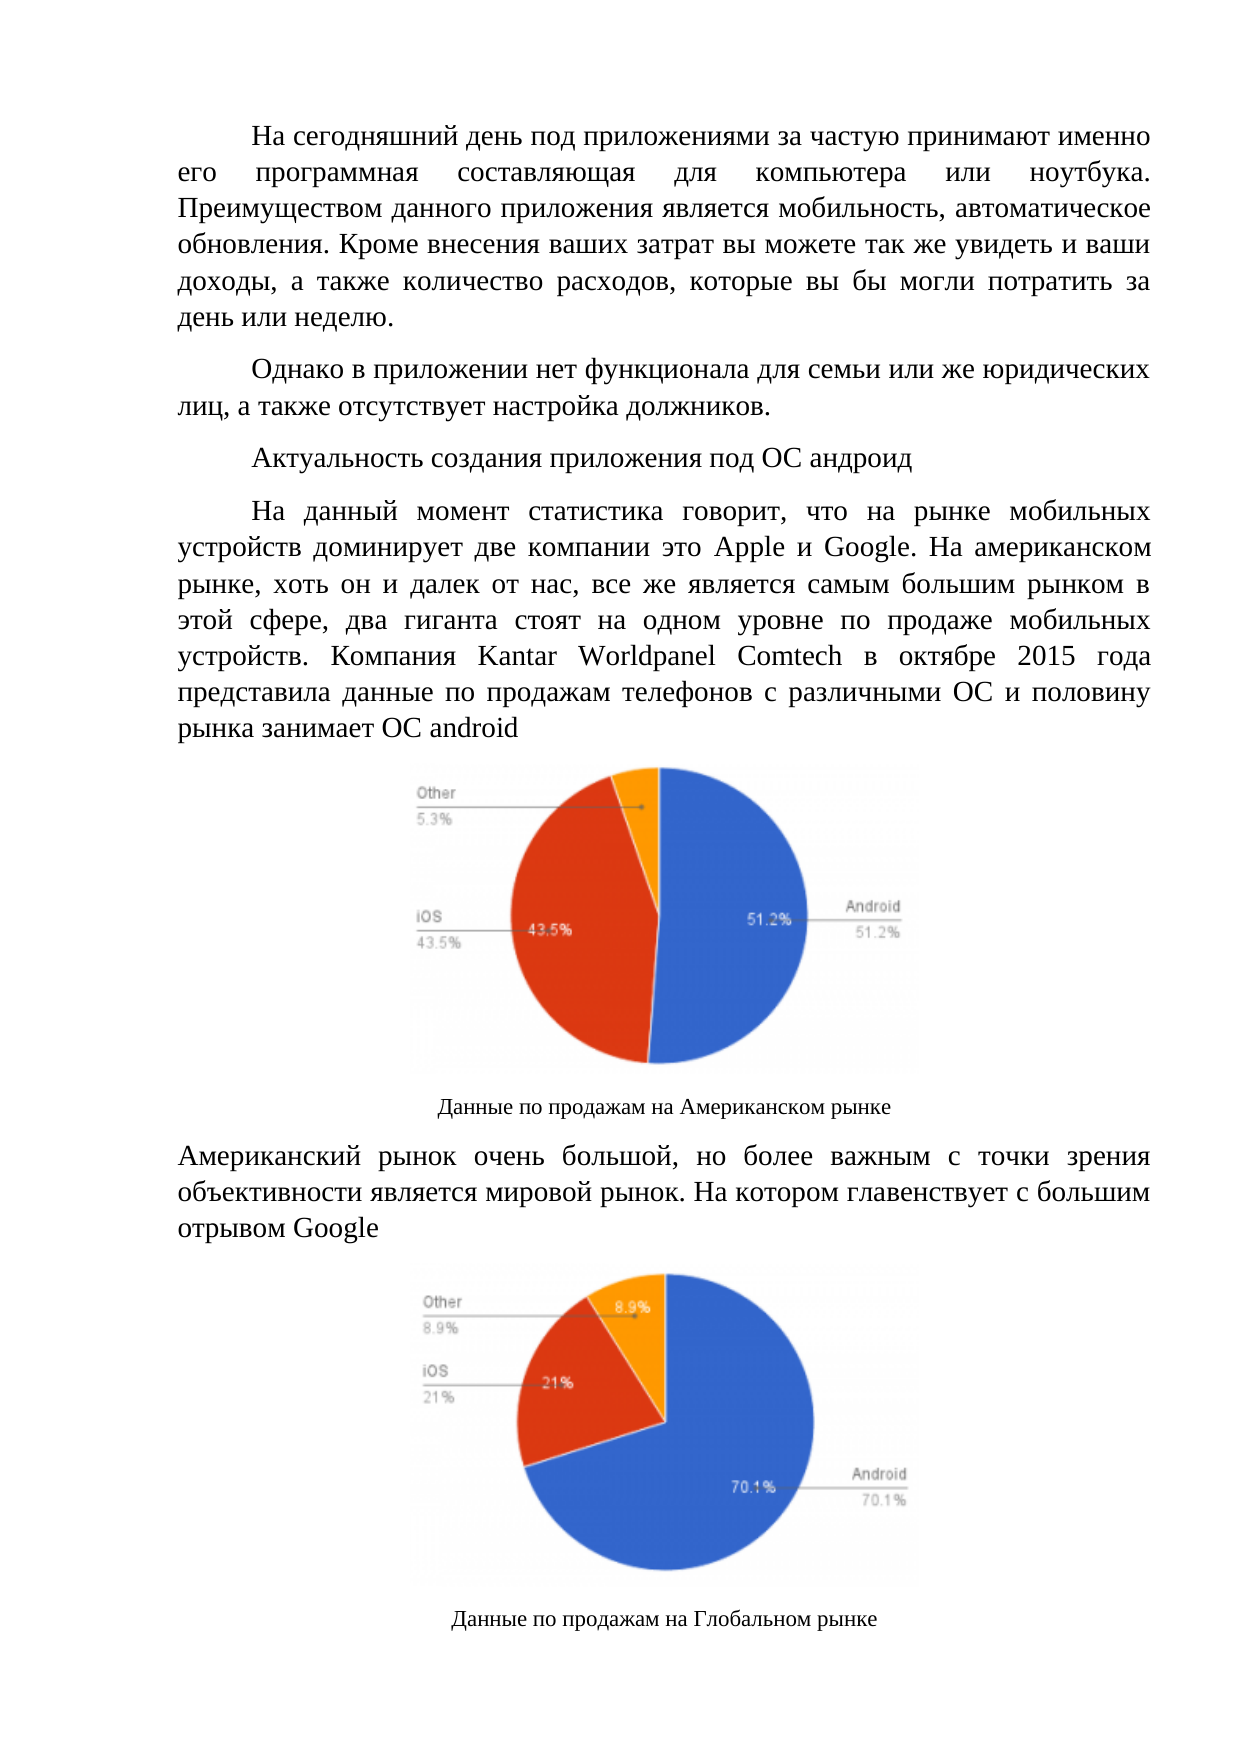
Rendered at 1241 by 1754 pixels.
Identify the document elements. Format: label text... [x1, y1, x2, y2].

text Американский рынок очень большой, но более важным с точки зрения объективности является мировой рынок. На котором главенствует с большим отрывом Google [177, 1138, 1152, 1244]
text Однако в приложении нет функционала для семьи или же юридических лиц, а также отсутствует настройка должников. [177, 352, 1152, 421]
text На данный момент статистика говорит, что на рынке мобильных устройств доминирует две компании это Apple и Google. На американском рынке, хоть он и далек от нас, все же является самым большим рынком в этой сфере, два гиганта стоят на одном уровне по продаже мобильных устройств. Компания Kantar Worldpanel Comtech в октябре 2015 года представила данные по продажам телефонов с различными ОС и половину рынка занимает ОС android [177, 493, 1152, 674]
text На данный момент статистика говорит, что на рынке мобильных устройств доминирует две компании это Apple и Google. На американском рынке, хоть он и далек от нас, все же является самым большим рынком в этой сфере, два гиганта стоят на одном уровне по продаже мобильных устройств. Компания Kantar Worldpanel Comtech в октябре 2015 года представила данные по продажам телефонов с различными ОС и половину рынка занимает ОС android [177, 708, 1152, 744]
text Данные по продажам на Американском рынке [177, 1093, 1152, 1119]
picture [409, 1263, 920, 1587]
text Данные по продажам на Глобальном рынке [177, 1605, 1152, 1632]
text На сегодняшний день под приложениями за частую принимают именно его программная составляющая для компьютера или ноутбука. Преимуществом данного приложения является мобильность, автоматическое обновления. Кроме внесения ваших затрат вы можете так же увидеть и ваши доходы, а также количество расходов, которые вы бы могли потратить за день или неделю. [177, 118, 1152, 332]
picture [409, 763, 920, 1074]
text Актуальность создания приложения под ОС андроид [177, 441, 1152, 474]
